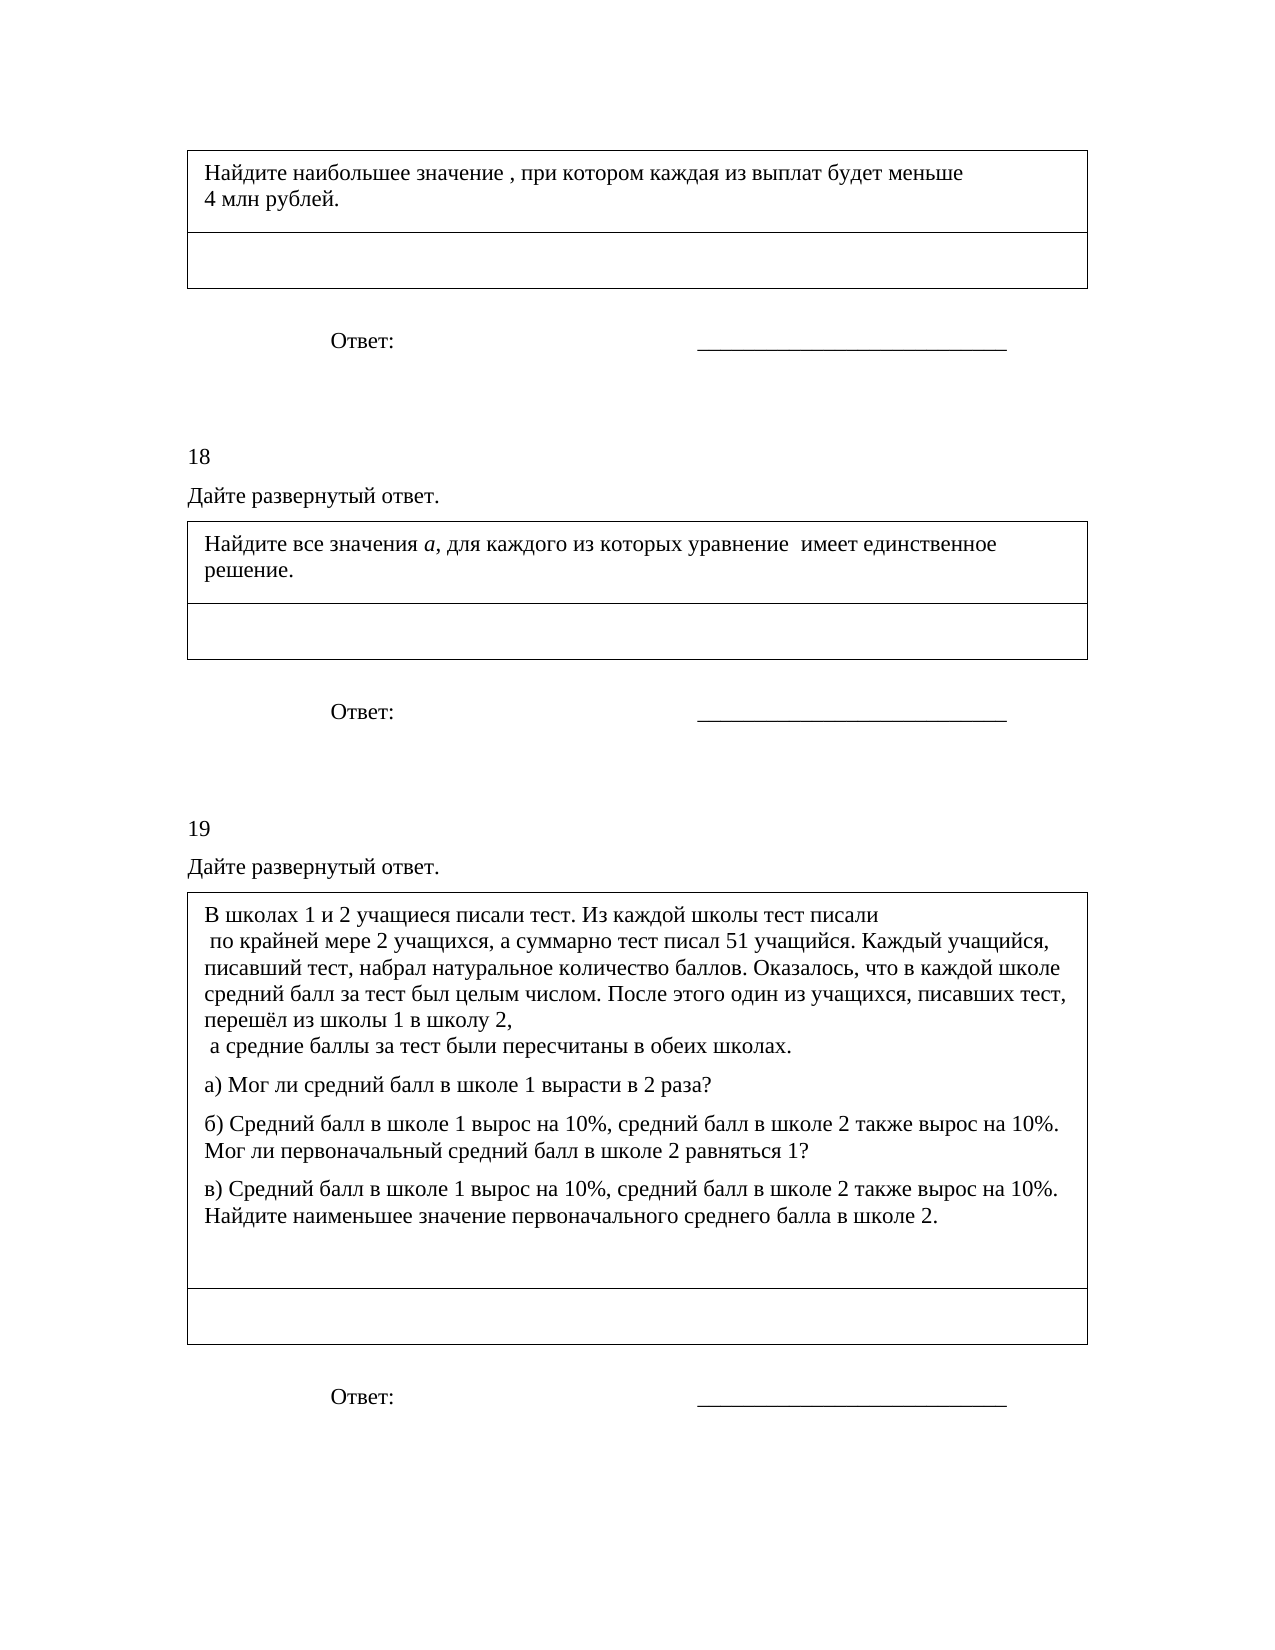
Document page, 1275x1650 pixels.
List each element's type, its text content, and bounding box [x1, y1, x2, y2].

table_cell [188, 233, 1087, 288]
table_cell [188, 604, 1087, 659]
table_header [188, 151, 1087, 232]
table_header Найдите все значения а, для каждого из которых уравнение имеет единственное решение. [188, 522, 1087, 603]
text 19 [187, 814, 1087, 841]
table_cell [188, 1289, 1087, 1344]
text 18 [187, 443, 1087, 470]
text Ответ: ___________________________ [187, 327, 1087, 353]
text Дайте развернутый ответ. [187, 853, 1087, 880]
text Ответ: ___________________________ [187, 698, 1087, 724]
table_header В школах 1 и 2 учащиеся писали тест. Из каждой школы тест писали по крайней мере 2 учащихся, а суммарно тест писал 51 учащийся. Каждый учащийся, писавший тест, набрал натуральное количество баллов. Оказалось, что в каждой школе средний балл за тест был целым числом. После этого один из учащихся, писавших тест, перешёл из школы 1 в школу 2, а средние баллы за тест были пересчитаны в обеих школах. а) Мог ли средний балл в школе 1 вырасти в 2 раза? б) Средний балл в школе 1 вырос на 10%, средний балл в школе 2 также вырос на 10%. Мог ли первоначальный средний балл в школе 2 равняться 1? в) Средний балл в школе 1 вырос на 10%, средний балл в школе 2 также вырос на 10%. Найдите наименьшее значение первоначального среднего балла в школе 2. [188, 893, 1087, 1288]
text Дайте развернутый ответ. [187, 482, 1087, 509]
text Ответ: ___________________________ [187, 1383, 1087, 1409]
